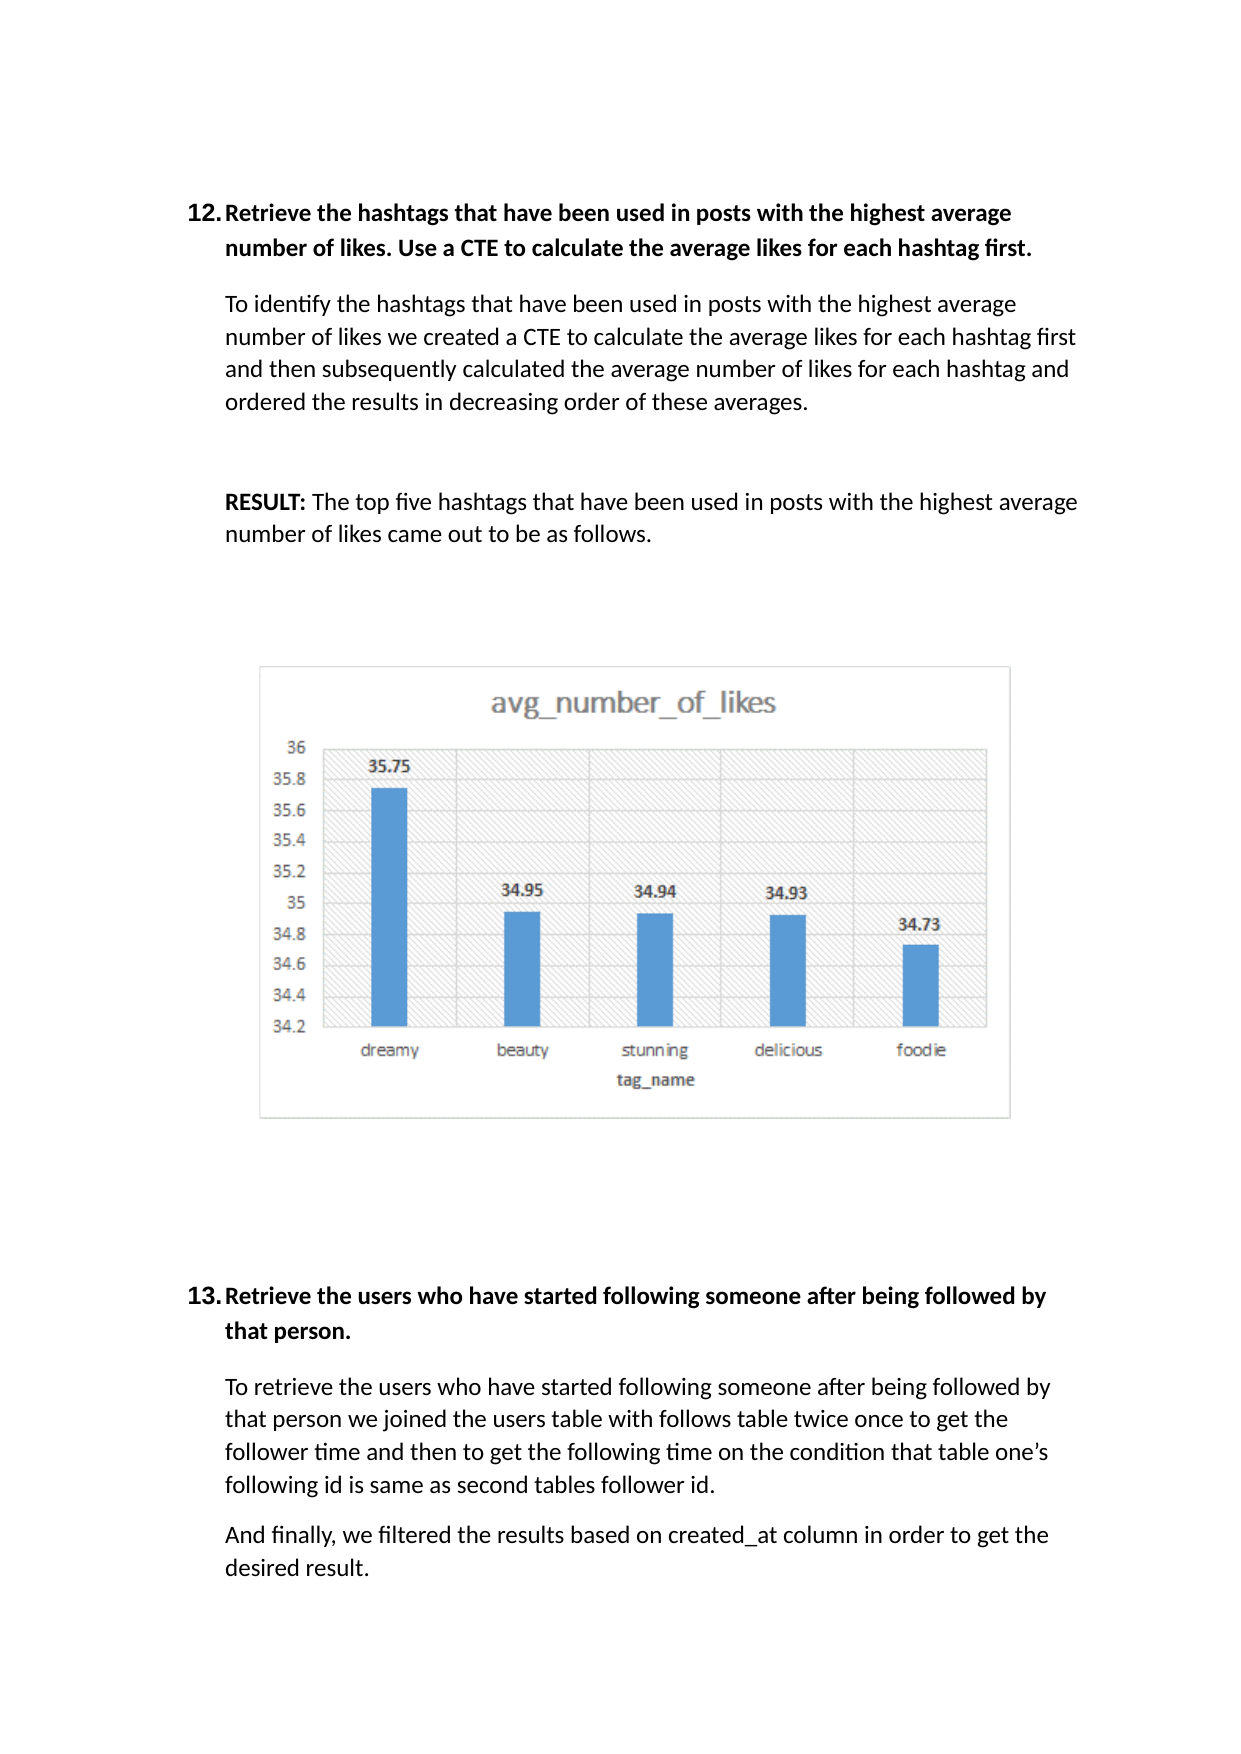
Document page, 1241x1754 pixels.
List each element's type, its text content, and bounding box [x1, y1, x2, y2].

text And finally, we filtered the results based on created_at column in order to get the desired result. [225, 1519, 1090, 1582]
text RESULT: The top five hashtags that have been used in posts with the highest average number of likes came out to be as follows. [225, 486, 1090, 549]
picture [259, 666, 1011, 1119]
text To identify the hashtags that have been used in posts with the highest average number of likes we created a CTE to calculate the average likes for each hashtag first and then subsequently calculated the average number of likes for each hashtag and ordered the results in decreasing order of these averages. [225, 288, 1090, 417]
list Retrieve the users who have started following someone after being followed by that person. [187, 1280, 1090, 1345]
list Retrieve the hashtags that have been used in posts with the highest average number of likes. Use a CTE to calculate the average likes for each hashtag first. [187, 197, 1090, 262]
text To retrieve the users who have started following someone after being followed by that person we joined the users table with follows table twice once to get the follower time and then to get the following time on the condition that table one’s following id is same as second tables follower id. [225, 1371, 1090, 1500]
